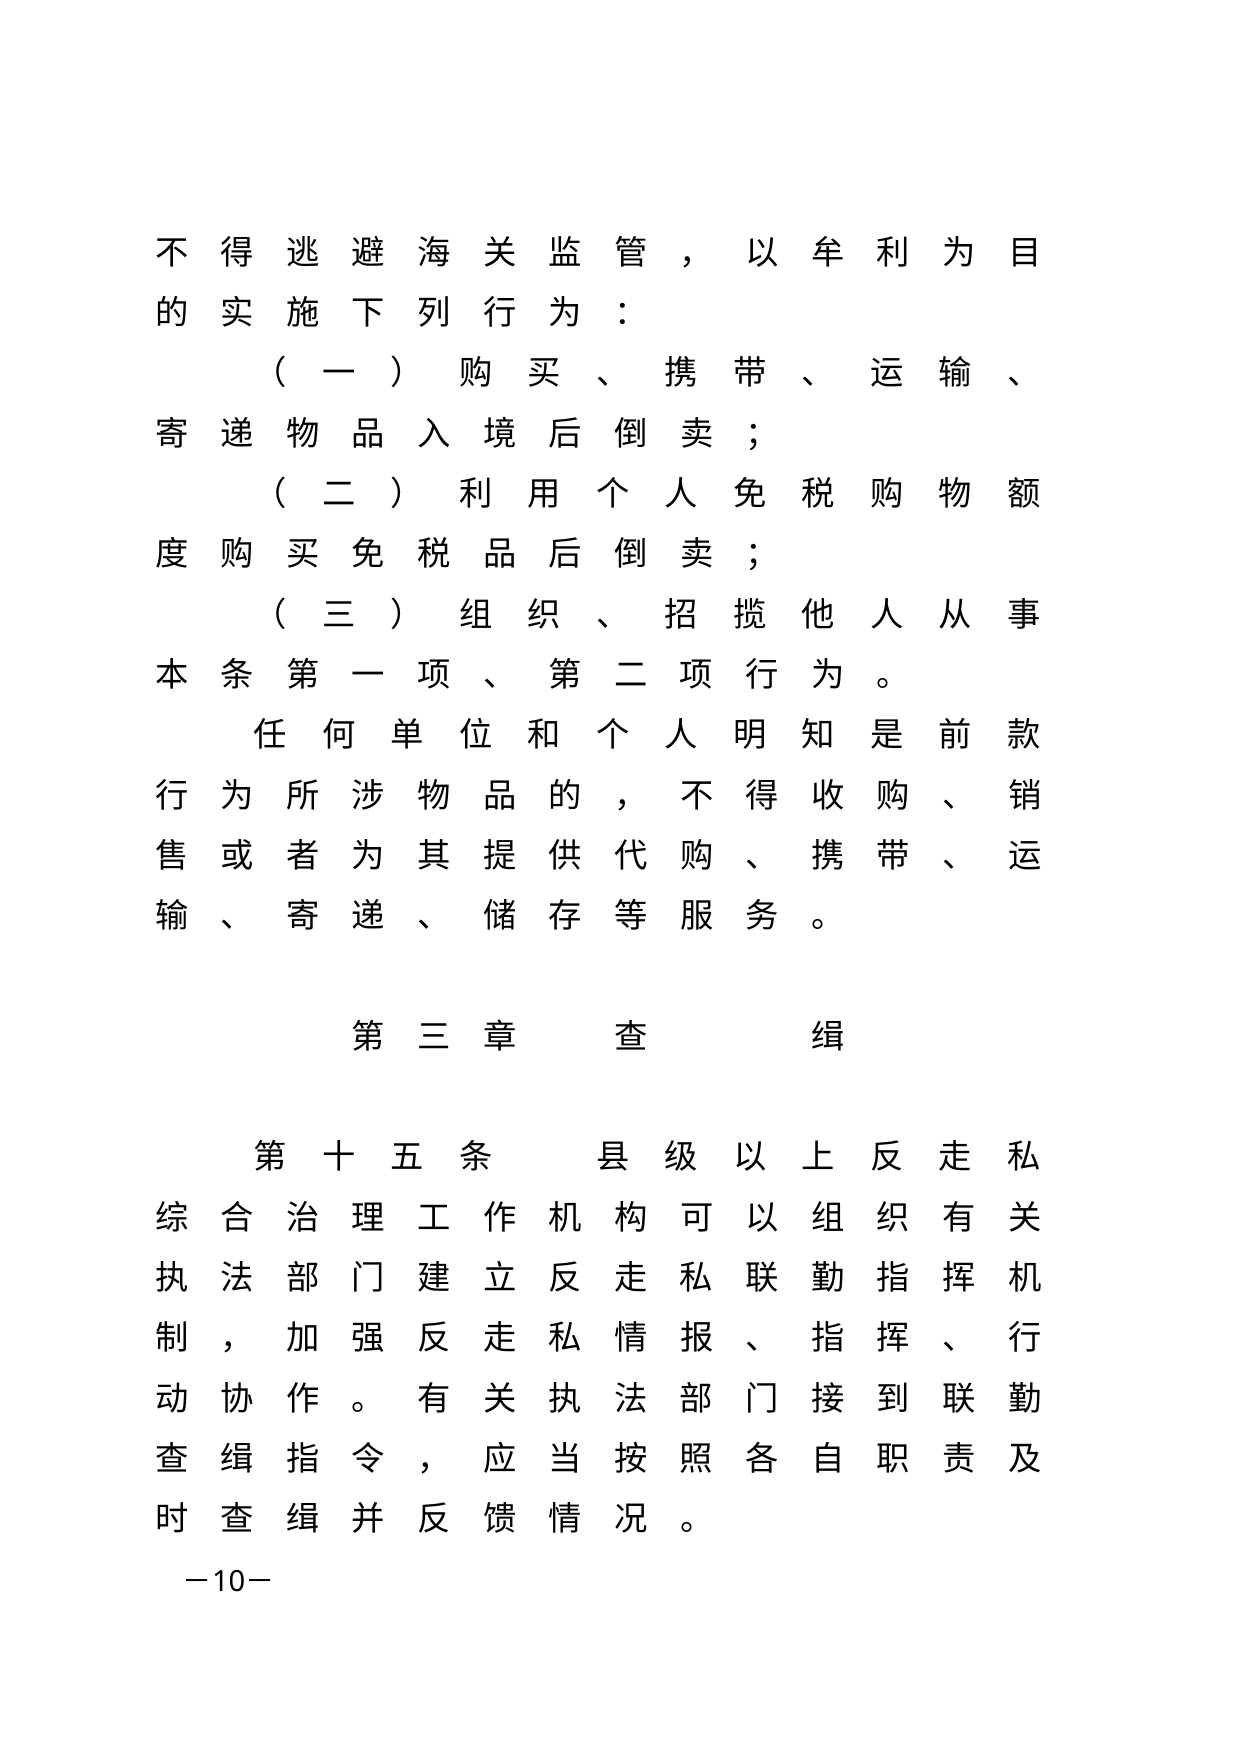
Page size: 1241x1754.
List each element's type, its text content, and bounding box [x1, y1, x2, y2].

text 第十四条 任何单位和个人不得逃避海关监管，以牟利为目的实施下列行为： [155, 219, 1073, 340]
text 任何单位和个人明知是前款行为所涉物品的，不得收购、销售或者为其提供代购、携带、运输、寄递、储存等服务。 [155, 702, 1073, 943]
text 第三章 查 缉 [155, 1003, 1073, 1064]
text （一）购买、携带、运输、寄递物品入境后倒卖； [155, 340, 1073, 461]
text （二）利用个人免税购物额度购买免税品后倒卖； [155, 461, 1073, 581]
text 第十五条 县级以上反走私综合治理工作机构可以组织有关执法部门建立反走私联勤指挥机制，加强反走私情报、指挥、行动协作。有关执法部门接到联勤查缉指令，应当按照各自职责及时查缉并反馈情况。 [155, 1124, 1073, 1546]
text （三）组织、招揽他人从事本条第一项、第二项行为。 [155, 581, 1073, 702]
